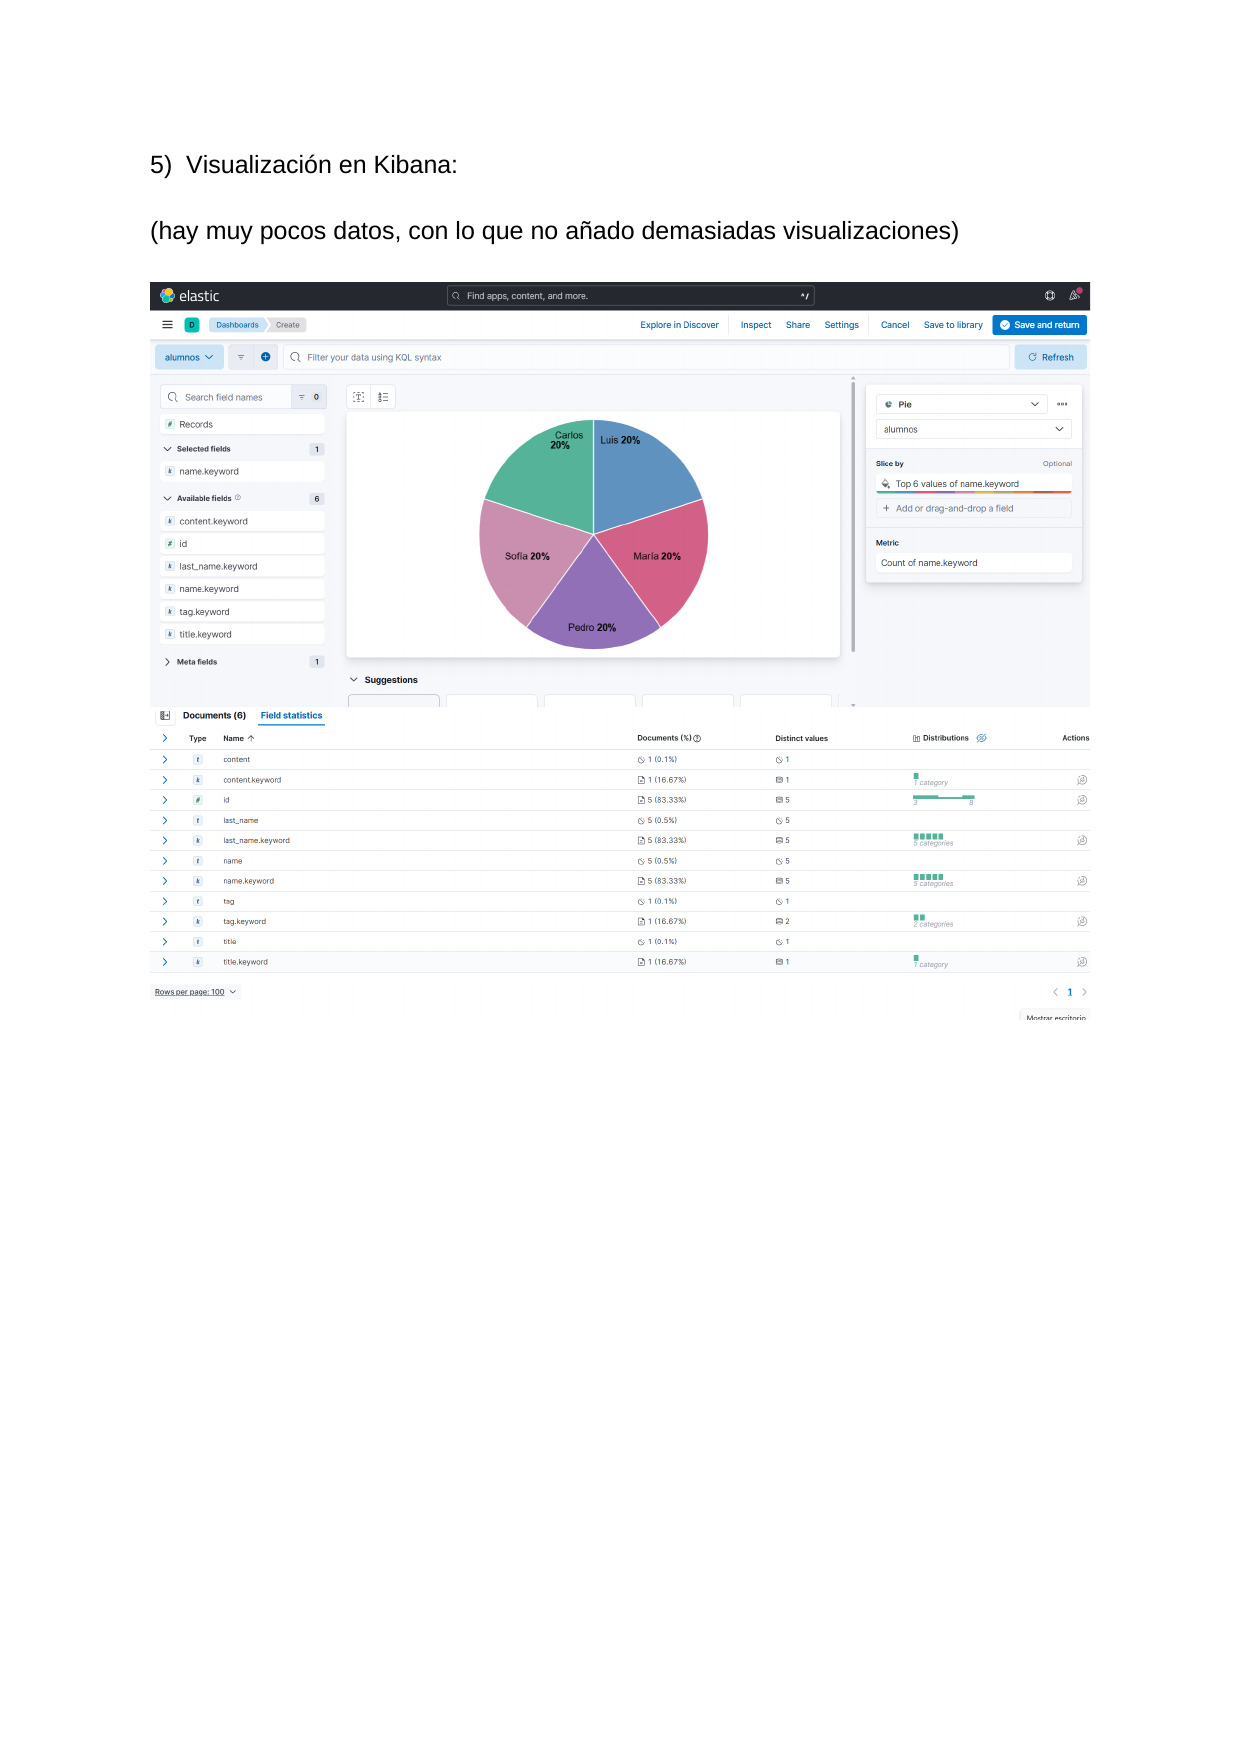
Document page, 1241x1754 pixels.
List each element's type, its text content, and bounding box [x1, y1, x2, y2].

picture [150, 282, 1091, 707]
text 5) Visualización en Kibana: [150, 150, 1090, 179]
picture [150, 711, 1091, 1020]
text (hay muy pocos datos, con lo que no añado demasiadas visualizaciones) [150, 216, 1090, 245]
